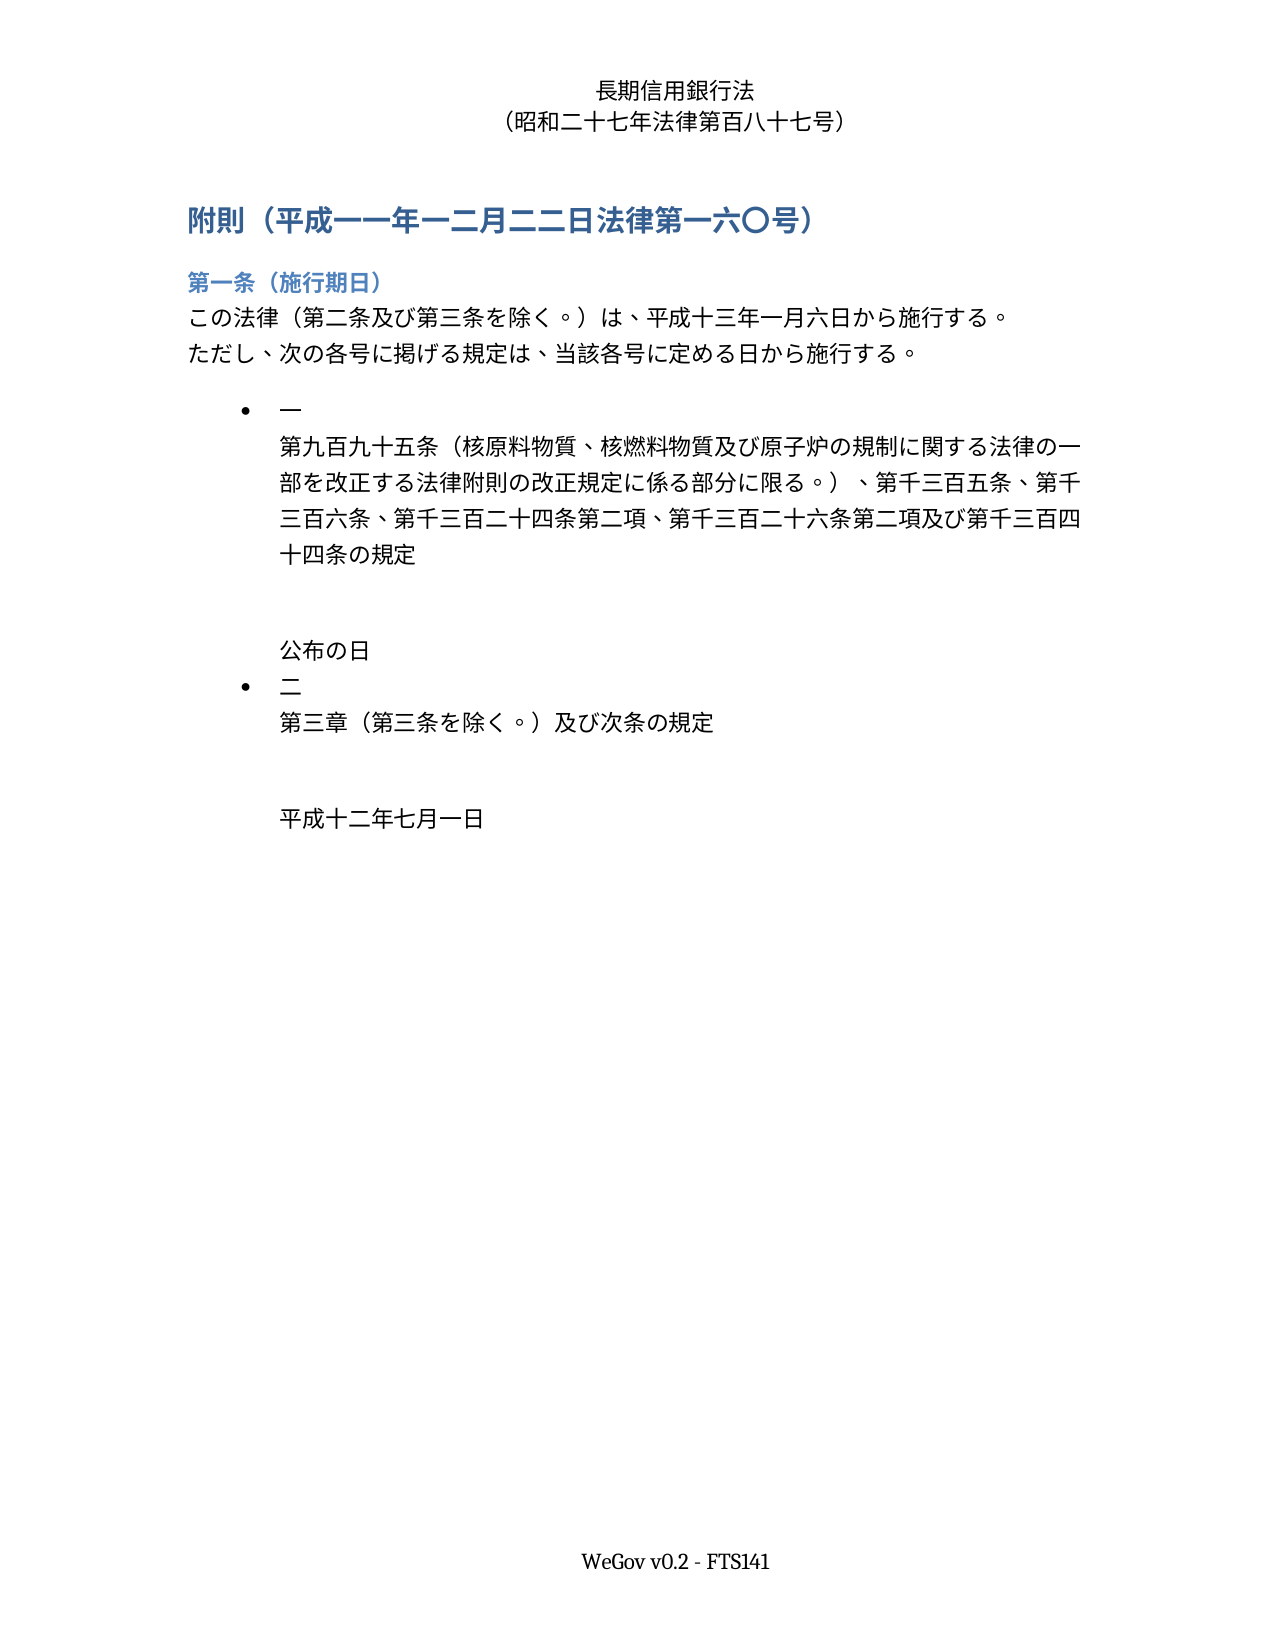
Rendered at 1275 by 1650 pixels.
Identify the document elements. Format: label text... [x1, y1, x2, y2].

subtitle 附則（平成一一年一二月二二日法律第一六〇号） [187, 200, 1087, 240]
list 二 第三章（第三条を除く。）及び次条の規定 平成十二年七月一日 [242, 671, 1087, 835]
text この法律（第二条及び第三条を除く。）は、平成十三年一月六日から施行する。 ただし、次の各号に掲げる規定は、当該各号に定める日から施行する。 [187, 302, 1087, 369]
list 一 第九百九十五条（核原料物質、核燃料物質及び原子炉の規制に関する法律の一部を改正する法律附則の改正規定に係る部分に限る。）、第千三百五条、第千三百六条、第千三百二十四条第二項、第千三百二十六条第二項及び第千三百四十四条の規定 公布の日 [242, 395, 1087, 666]
subtitle 第一条（施行期日） [187, 266, 1087, 298]
